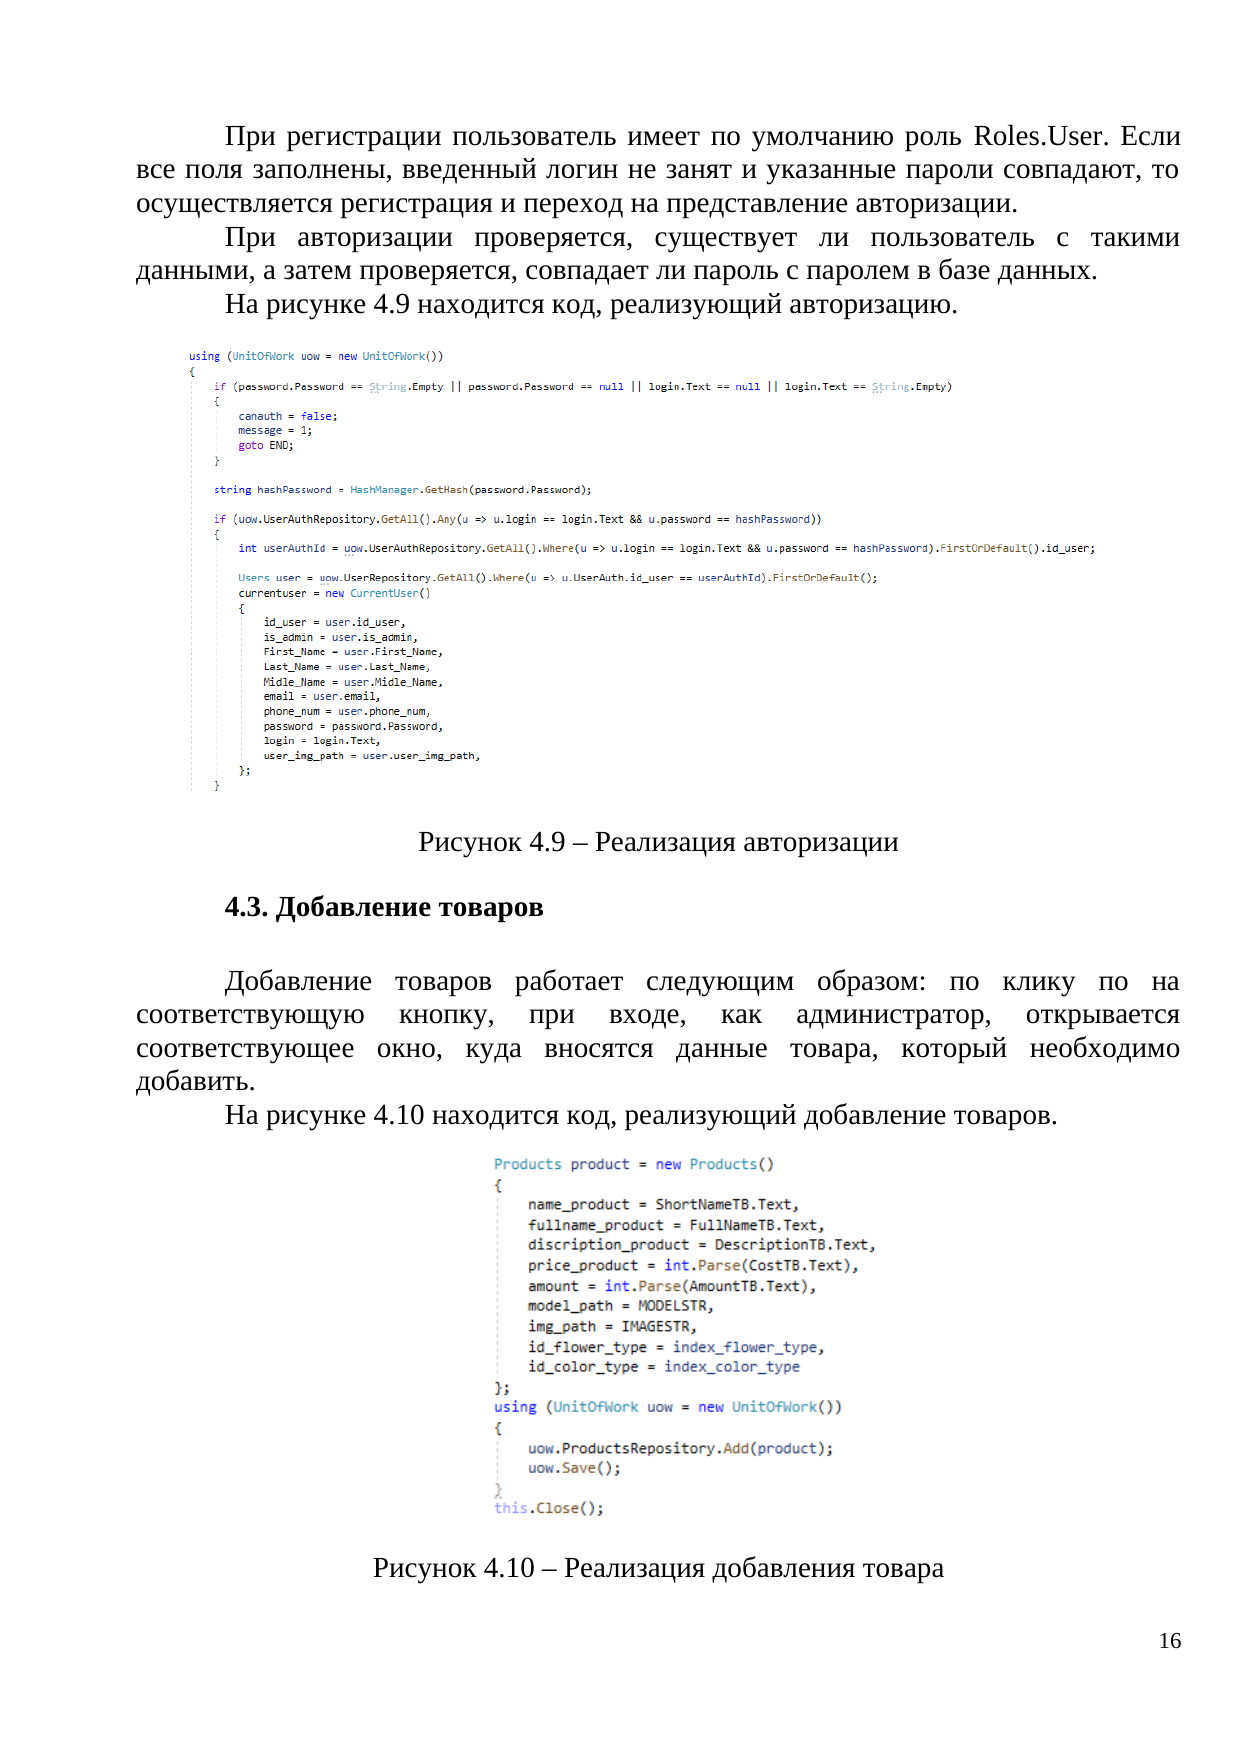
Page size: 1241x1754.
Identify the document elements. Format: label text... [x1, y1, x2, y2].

text На рисунке 4.9 находится код, реализующий авторизацию. [136, 286, 1181, 319]
subtitle 4.3. Добавление товаров [136, 889, 1181, 923]
text Рисунок 4.9 – Реализация авторизации [136, 824, 1181, 857]
text Рисунок 4.10 – Реализация добавления товара [136, 1550, 1181, 1583]
picture [484, 1155, 922, 1521]
text При авторизации проверяется, существует ли пользователь с такими данными, а затем проверяется, совпадает ли пароль с паролем в базе данных. [136, 219, 1181, 286]
text Добавление товаров работает следующим образом: по клику по на соответствующую кнопку, при входе, как администратор, открывается соответствующее окно, куда вносятся данные товара, который необходимо добавить. [136, 963, 1181, 1097]
text На рисунке 4.10 находится код, реализующий добавление товаров. [136, 1097, 1181, 1131]
text При регистрации пользователь имеет по умолчанию роль Roles.User. Если все поля заполнены, введенный логин не занят и указанные пароли совпадают, то осуществляется регистрация и переход на представление авторизации. [136, 118, 1181, 219]
picture [182, 350, 1135, 793]
